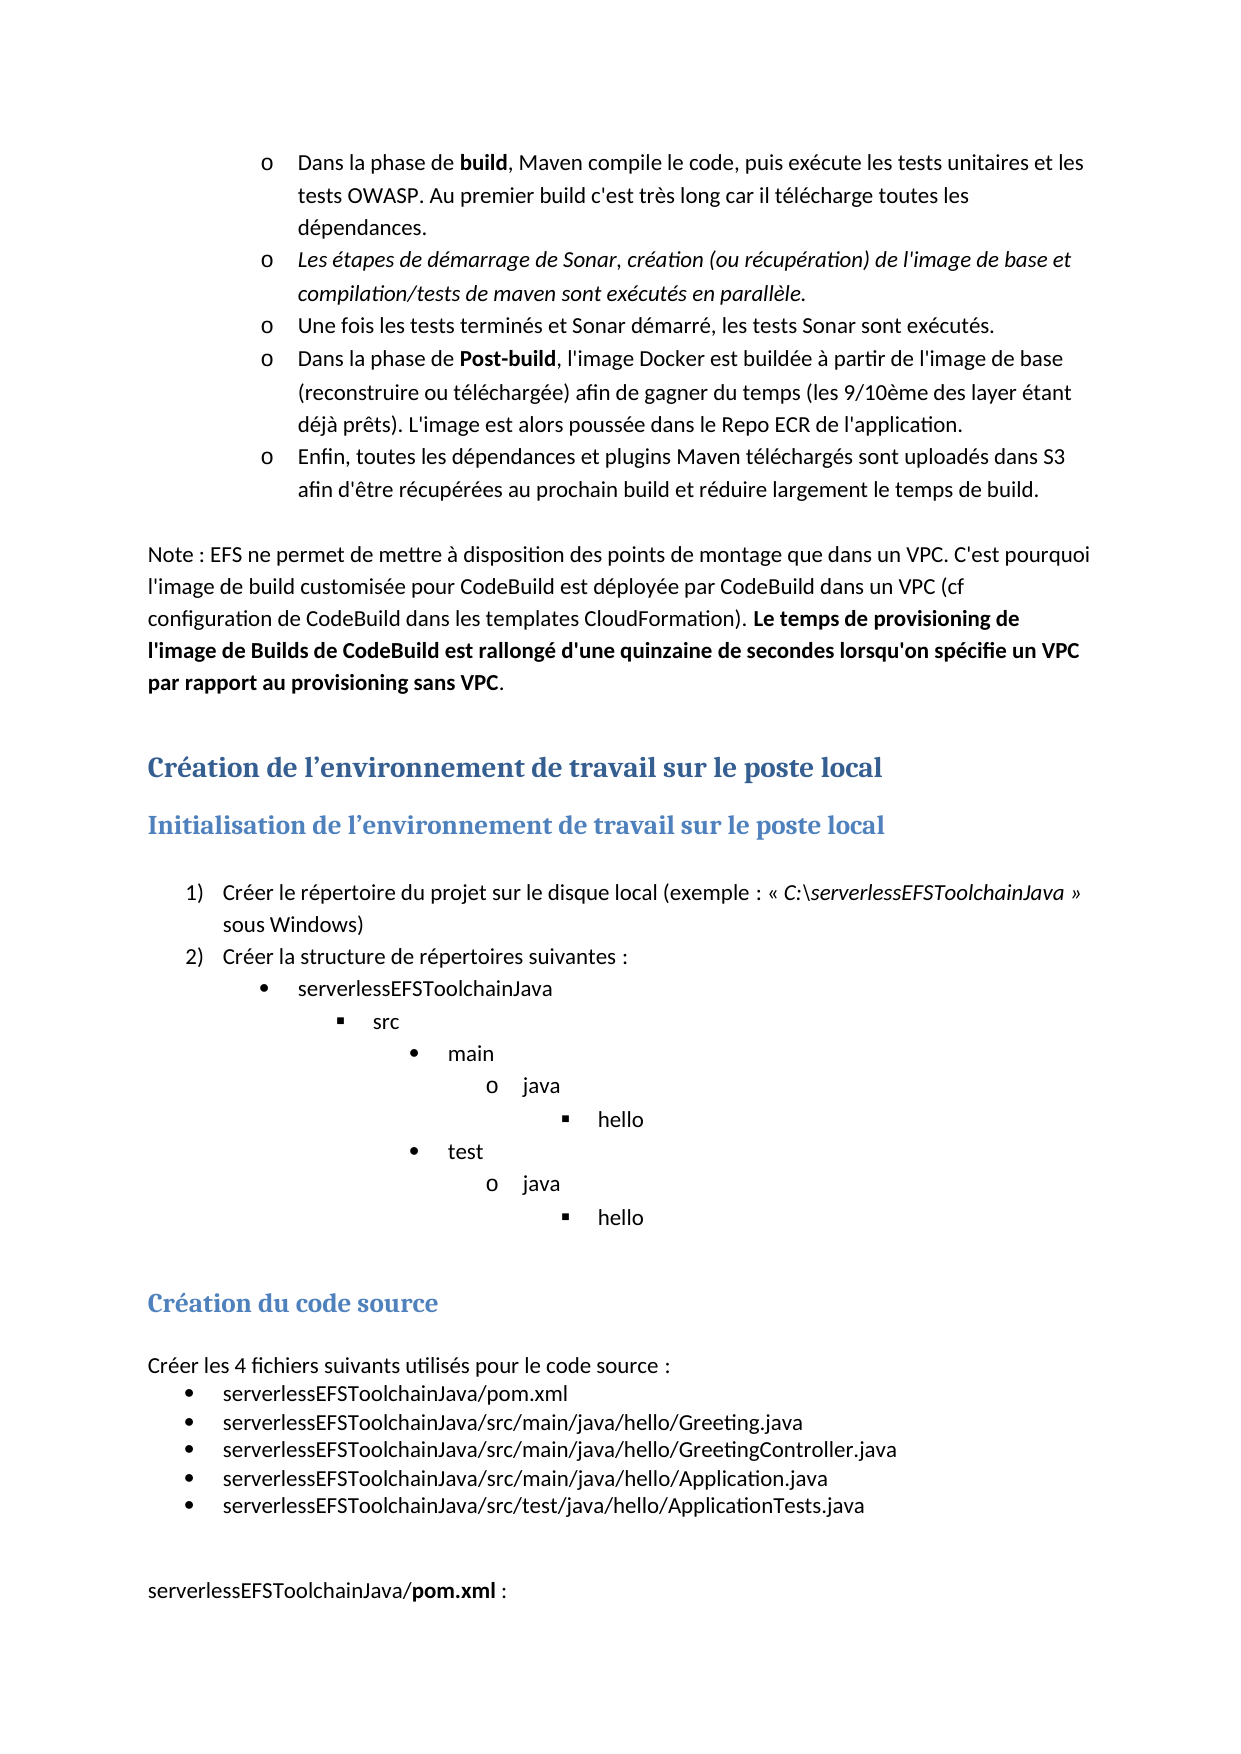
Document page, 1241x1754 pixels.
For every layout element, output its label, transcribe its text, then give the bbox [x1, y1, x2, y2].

list main [410, 1039, 1093, 1067]
list Enfin, toutes les dépendances et plugins Maven téléchargés sont uploadés dans S3 afin d'être récupérées au prochain build et réduire largement le temps de build. [260, 442, 1093, 503]
list hello [560, 1203, 1093, 1231]
list src [335, 1007, 1093, 1035]
list hello [560, 1105, 1093, 1133]
text Créer les 4 fichiers suivants utilisés pour le code source : [148, 1352, 1093, 1379]
list serverlessEFSToolchainJava/src/main/java/hello/GreetingController.java [185, 1436, 1093, 1464]
list java [485, 1071, 1093, 1100]
text Note : EFS ne permet de mettre à disposition des points de montage que dans un VPC. C'est pourquoi l'image de build customisée pour CodeBuild est déployée par CodeBuild dans un VPC (cf configuration de CodeBuild dans les templates CloudFormation). Le temps de provisioning de l'image de Builds de CodeBuild est rallongé d'une quinzaine de secondes lorsqu'on spécifie un VPC par rapport au provisioning sans VPC. [148, 540, 1093, 697]
list serverlessEFSToolchainJava/src/test/java/hello/ApplicationTests.java [185, 1492, 1093, 1520]
list serverlessEFSToolchainJava/src/main/java/hello/Application.java [185, 1464, 1093, 1492]
list test [410, 1137, 1093, 1165]
subtitle Initialisation de l’environnement de travail sur le poste local [148, 810, 1093, 841]
list Les étapes de démarrage de Sonar, création (ou récupération) de l'image de base et compilation/tests de maven sont exécutés en parallèle. [260, 245, 1093, 307]
list java [485, 1169, 1093, 1198]
list serverlessEFSToolchainJava/pom.xml [185, 1379, 1093, 1408]
subtitle Création du code source [148, 1288, 1093, 1319]
list Dans la phase de build, Maven compile le code, puis exécute les tests unitaires et les tests OWASP. Au premier build c'est très long car il télécharge toutes les dépendances. [260, 148, 1093, 241]
subtitle Création de l’environnement de travail sur le poste local [148, 751, 1093, 784]
list serverlessEFSToolchainJava/src/main/java/hello/Greeting.java [185, 1408, 1093, 1436]
list Créer la structure de répertoires suivantes : [185, 942, 1093, 970]
list Créer le répertoire du projet sur le disque local (exemple : « C:\serverlessEFSToolchainJava » sous Windows) [185, 878, 1093, 938]
list serverlessEFSToolchainJava [260, 974, 1093, 1003]
text serverlessEFSToolchainJava/pom.xml : [148, 1576, 1093, 1604]
list Une fois les tests terminés et Sonar démarré, les tests Sonar sont exécutés. [260, 311, 1093, 340]
list Dans la phase de Post-build, l'image Docker est buildée à partir de l'image de base (reconstruire ou téléchargée) afin de gagner du temps (les 9/10ème des layer étant déjà prêts). L'image est alors poussée dans le Repo ECR de l'application. [260, 344, 1093, 438]
